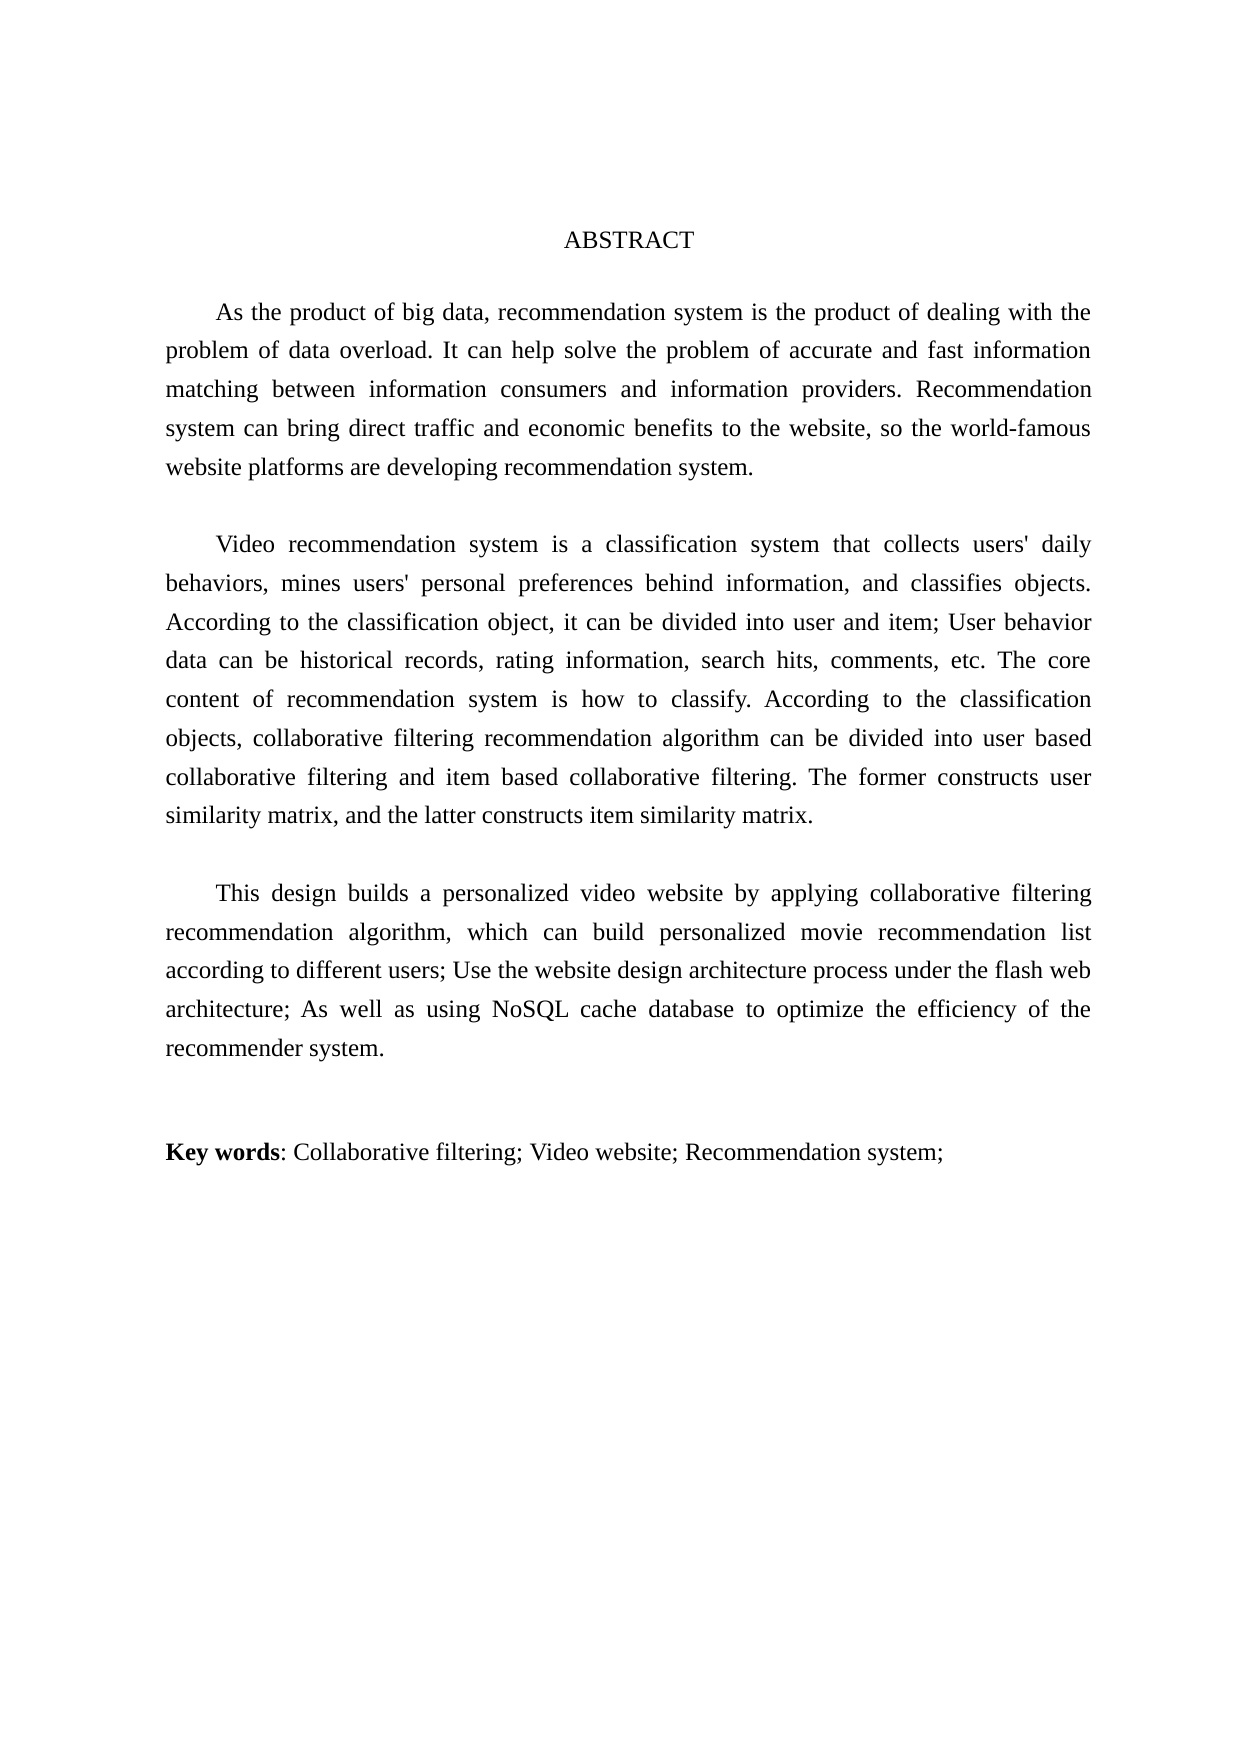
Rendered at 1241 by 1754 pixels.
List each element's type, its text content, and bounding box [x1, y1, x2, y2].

text Video recommendation system is a classification system that collects users' daily behaviors, mines users' personal preferences behind information, and classifies objects. According to the classification object, it can be divided into user and item; User behavior data can be historical records, rating information, search hits, comments, etc. The core content of recommendation system is how to classify. According to the classification objects, collaborative filtering recommendation algorithm can be divided into user based collaborative filtering and item based collaborative filtering. The former constructs user similarity matrix, and the latter constructs item similarity matrix. [165, 529, 1092, 829]
text Key words: Collaborative filtering; Video website; Recommendation system; [165, 1137, 1092, 1165]
text ABSTRACT [165, 225, 1092, 254]
text As the product of big data, recommendation system is the product of dealing with the problem of data overload. It can help solve the problem of accurate and fast information matching between information consumers and information providers. Recommendation system can bring direct traffic and economic benefits to the website, so the world-famous website platforms are developing recommendation system. [165, 297, 1092, 480]
text This design builds a personalized video website by applying collaborative filtering recommendation algorithm, which can build personalized movie recommendation list according to different users; Use the website design architecture process under the flash web architecture; As well as using NoSQL cache database to optimize the efficiency of the recommender system. [165, 878, 1092, 1062]
